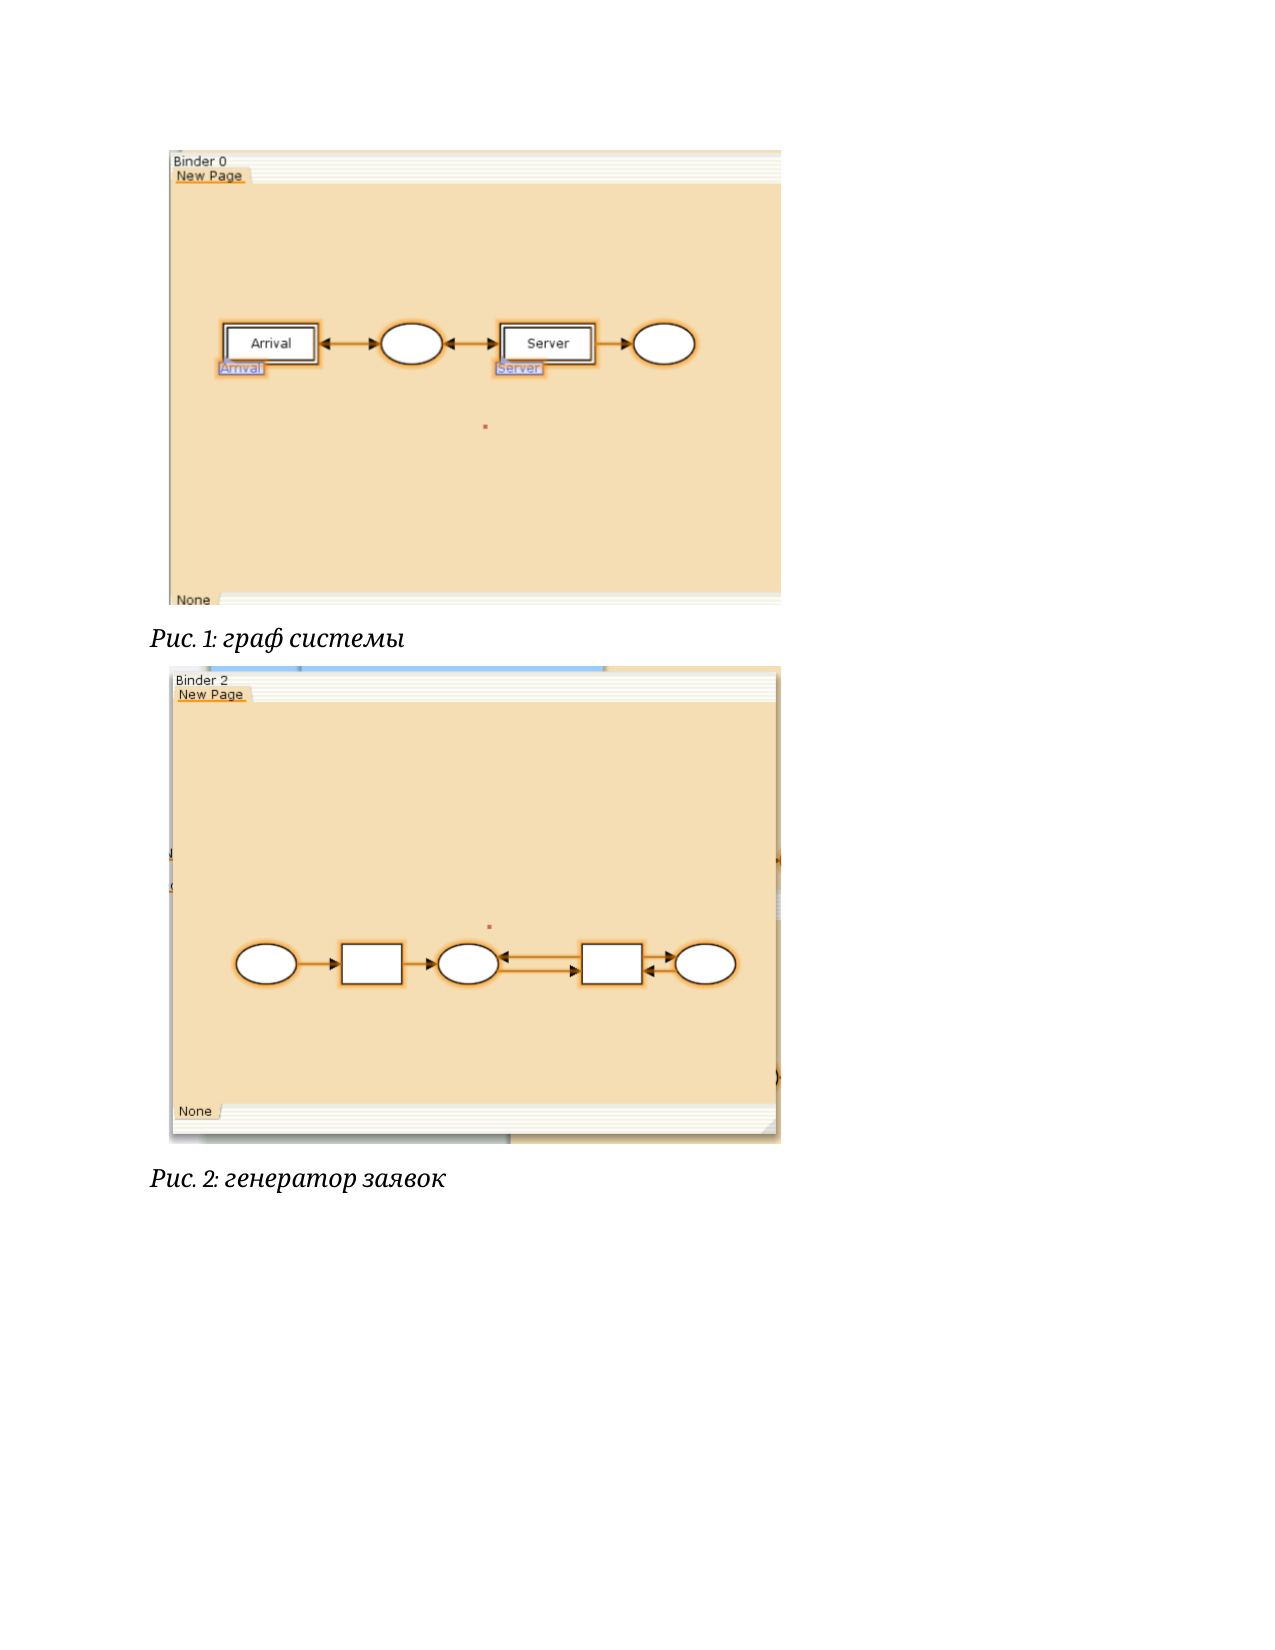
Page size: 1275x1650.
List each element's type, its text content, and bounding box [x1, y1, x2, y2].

picture [168, 666, 782, 1144]
picture [168, 150, 782, 605]
text Рис. 1: граф системы [150, 625, 1125, 654]
text Рис. 2: генератор заявок [150, 1165, 1125, 1193]
